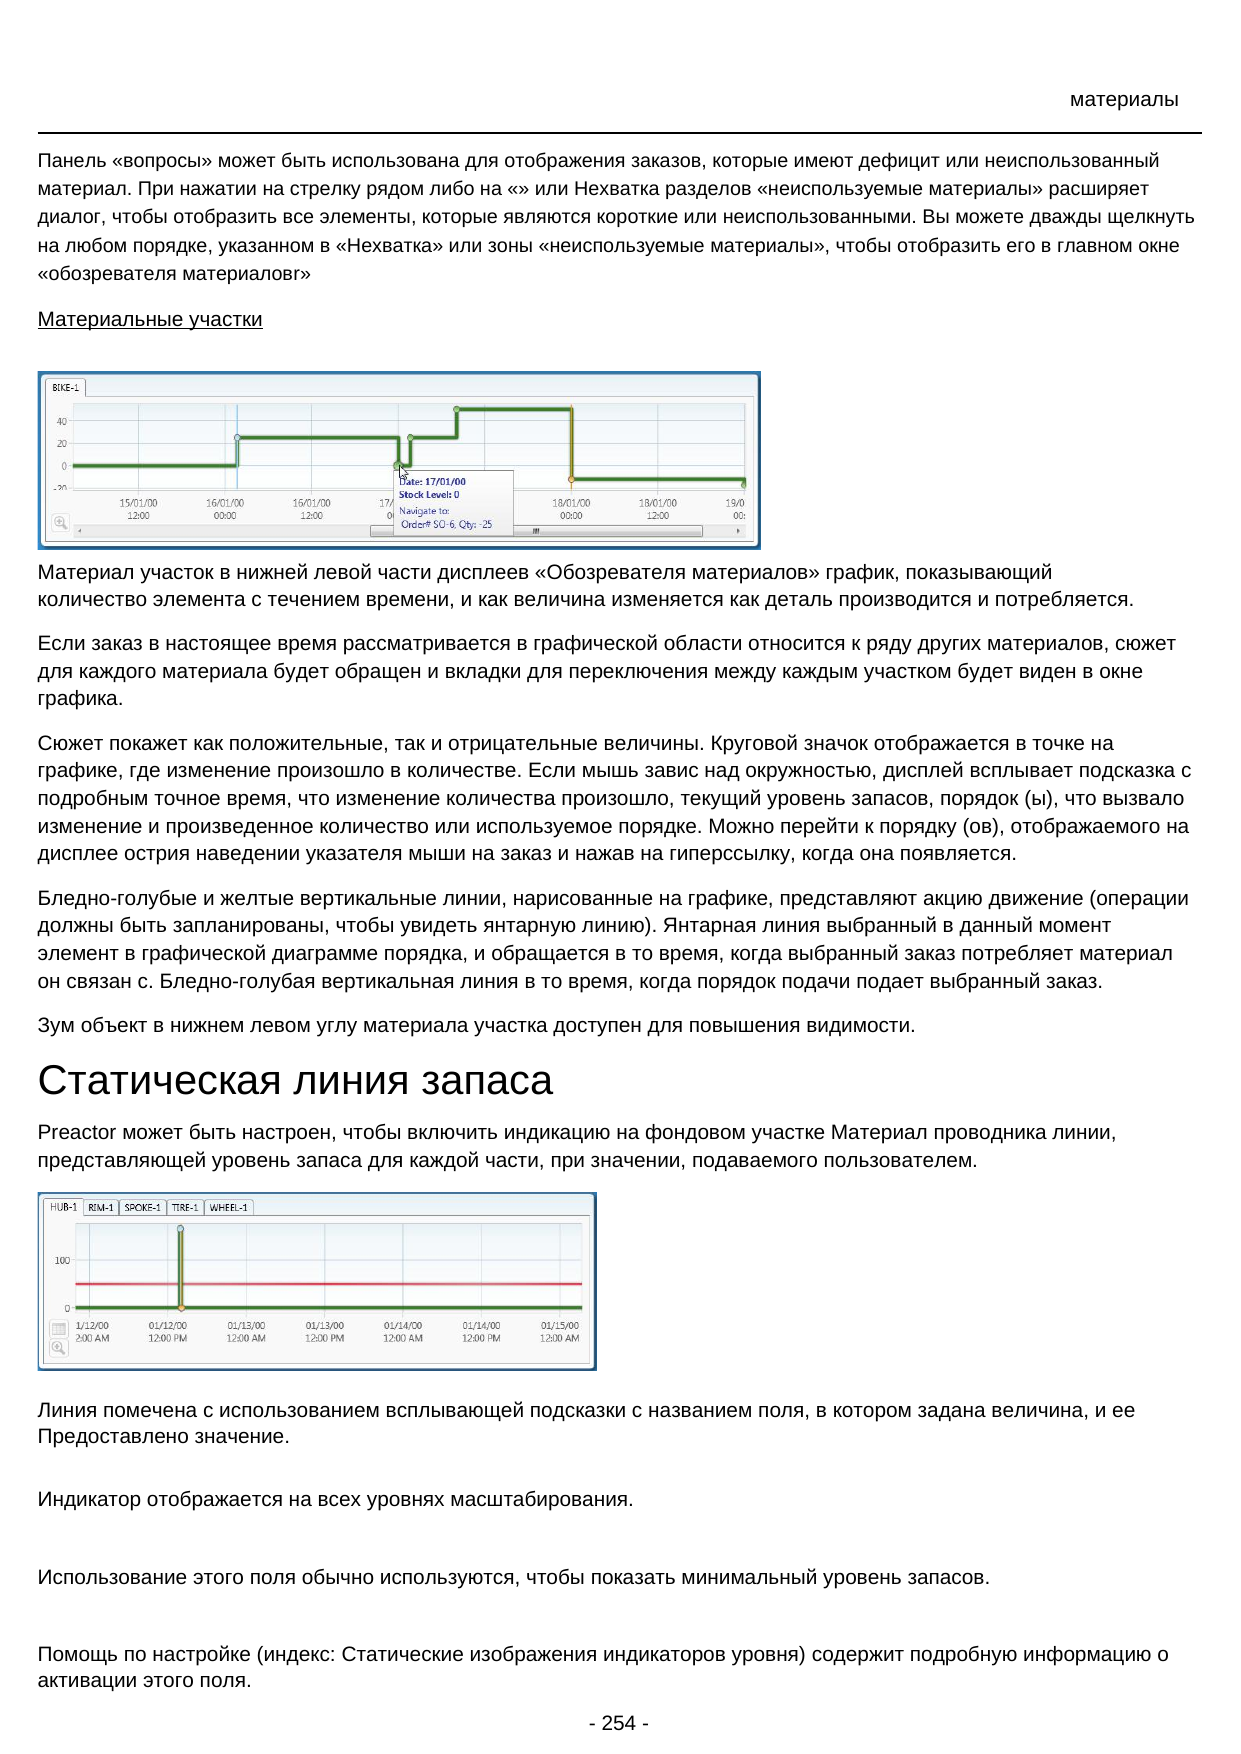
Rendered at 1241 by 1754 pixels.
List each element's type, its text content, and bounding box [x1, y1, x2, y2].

text Зум объект в нижнем левом углу материала участка доступен для повышения видимости. [37, 1013, 1200, 1037]
text Бледно-голубые и желтые вертикальные линии, нарисованные на графике, представляют акцию движение (операции должны быть запланированы, чтобы увидеть янтарную линию). Янтарная линия выбранный в данный момент элемент в графической диаграмме порядка, и обращается в то время, когда выбранный заказ потребляет материал он связан с. Бледно-голубая вертикальная линия в то время, когда порядок подачи подает выбранный заказ. [37, 886, 1198, 993]
text Preactor может быть настроен, чтобы включить индикацию на фондовом участке Материал проводника линии, представляющей уровень запаса для каждой части, при значении, подаваемого пользователем. [37, 1120, 1181, 1172]
text Помощь по настройке (индекс: Статические изображения индикаторов уровня) содержит подробную информацию о активации этого поля. [37, 1642, 1200, 1692]
text Если заказ в настоящее время рассматривается в графической области относится к ряду других материалов, сюжет для каждого материала будет обращен и вкладки для переключения между каждым участком будет виден в окне графика. [37, 631, 1200, 710]
text Материал участок в нижней левой части дисплеев «Обозревателя материалов» график, показывающий количество элемента с течением времени, и как величина изменяется как деталь производится и потребляется. [37, 559, 1154, 611]
text Использование этого поля обычно используются, чтобы показать минимальный уровень запасов. [37, 1565, 1200, 1589]
text Сюжет покажет как положительные, так и отрицательные величины. Круговой значок отображается в точке на графике, где изменение произошло в количестве. Если мышь завис над окружностью, дисплей всплывает подсказка с подробным точное время, что изменение количества произошло, текущий уровень запасов, порядок (ы), что вызвало изменение и произведенное количество или используемое порядке. Можно перейти к порядку (ов), отображаемого на дисплее острия наведении указателя мыши на заказ и нажав на гиперссылку, когда она появляется. [37, 730, 1198, 865]
text Статическая линия запаса [37, 1056, 1200, 1103]
text Линия помечена с использованием всплывающей подсказки с названием поля, в котором задана величина, и ее Предоставлено значение. [37, 1398, 1200, 1448]
text Материальные участки [37, 307, 1198, 331]
text - 254 - [37, 1710, 1200, 1734]
picture [37, 371, 761, 550]
text материалы [996, 87, 1200, 111]
picture [37, 1192, 597, 1371]
text Индикатор отображается на всех уровнях масштабирования. [37, 1487, 1200, 1511]
text Панель «вопросы» может быть использована для отображения заказов, которые имеют дефицит или неиспользованный материал. При нажатии на стрелку рядом либо на «» или Нехватка разделов «неиспользуемые материалы» расширяет диалог, чтобы отобразить все элементы, которые являются короткие или неиспользованными. Вы можете дважды щелкнуть на любом порядке, указанном в «Нехватка» или зоны «неиспользуемые материалы», чтобы отобразить его в главном окне «обозревателя материаловr» [37, 148, 1198, 284]
